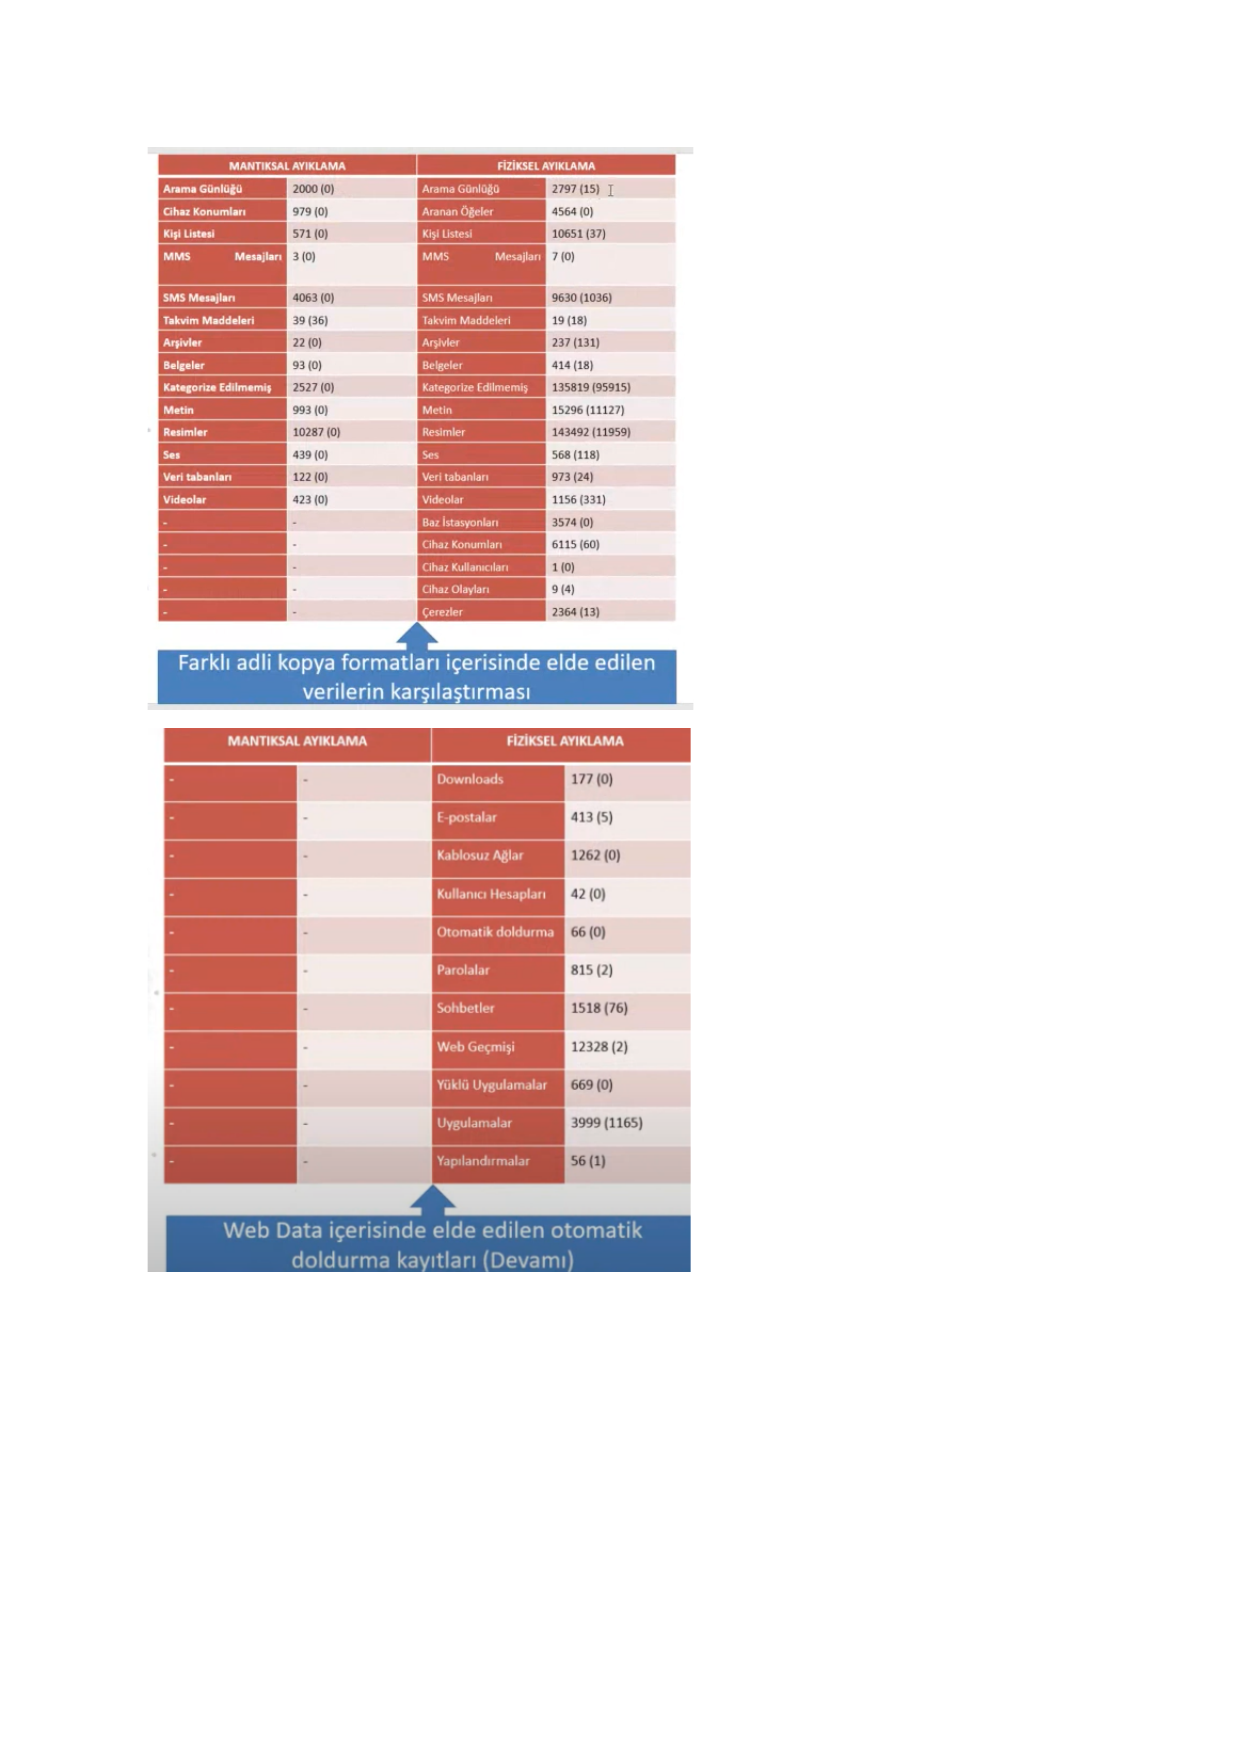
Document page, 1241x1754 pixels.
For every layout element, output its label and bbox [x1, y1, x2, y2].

picture [147, 728, 691, 1272]
picture [147, 147, 694, 710]
